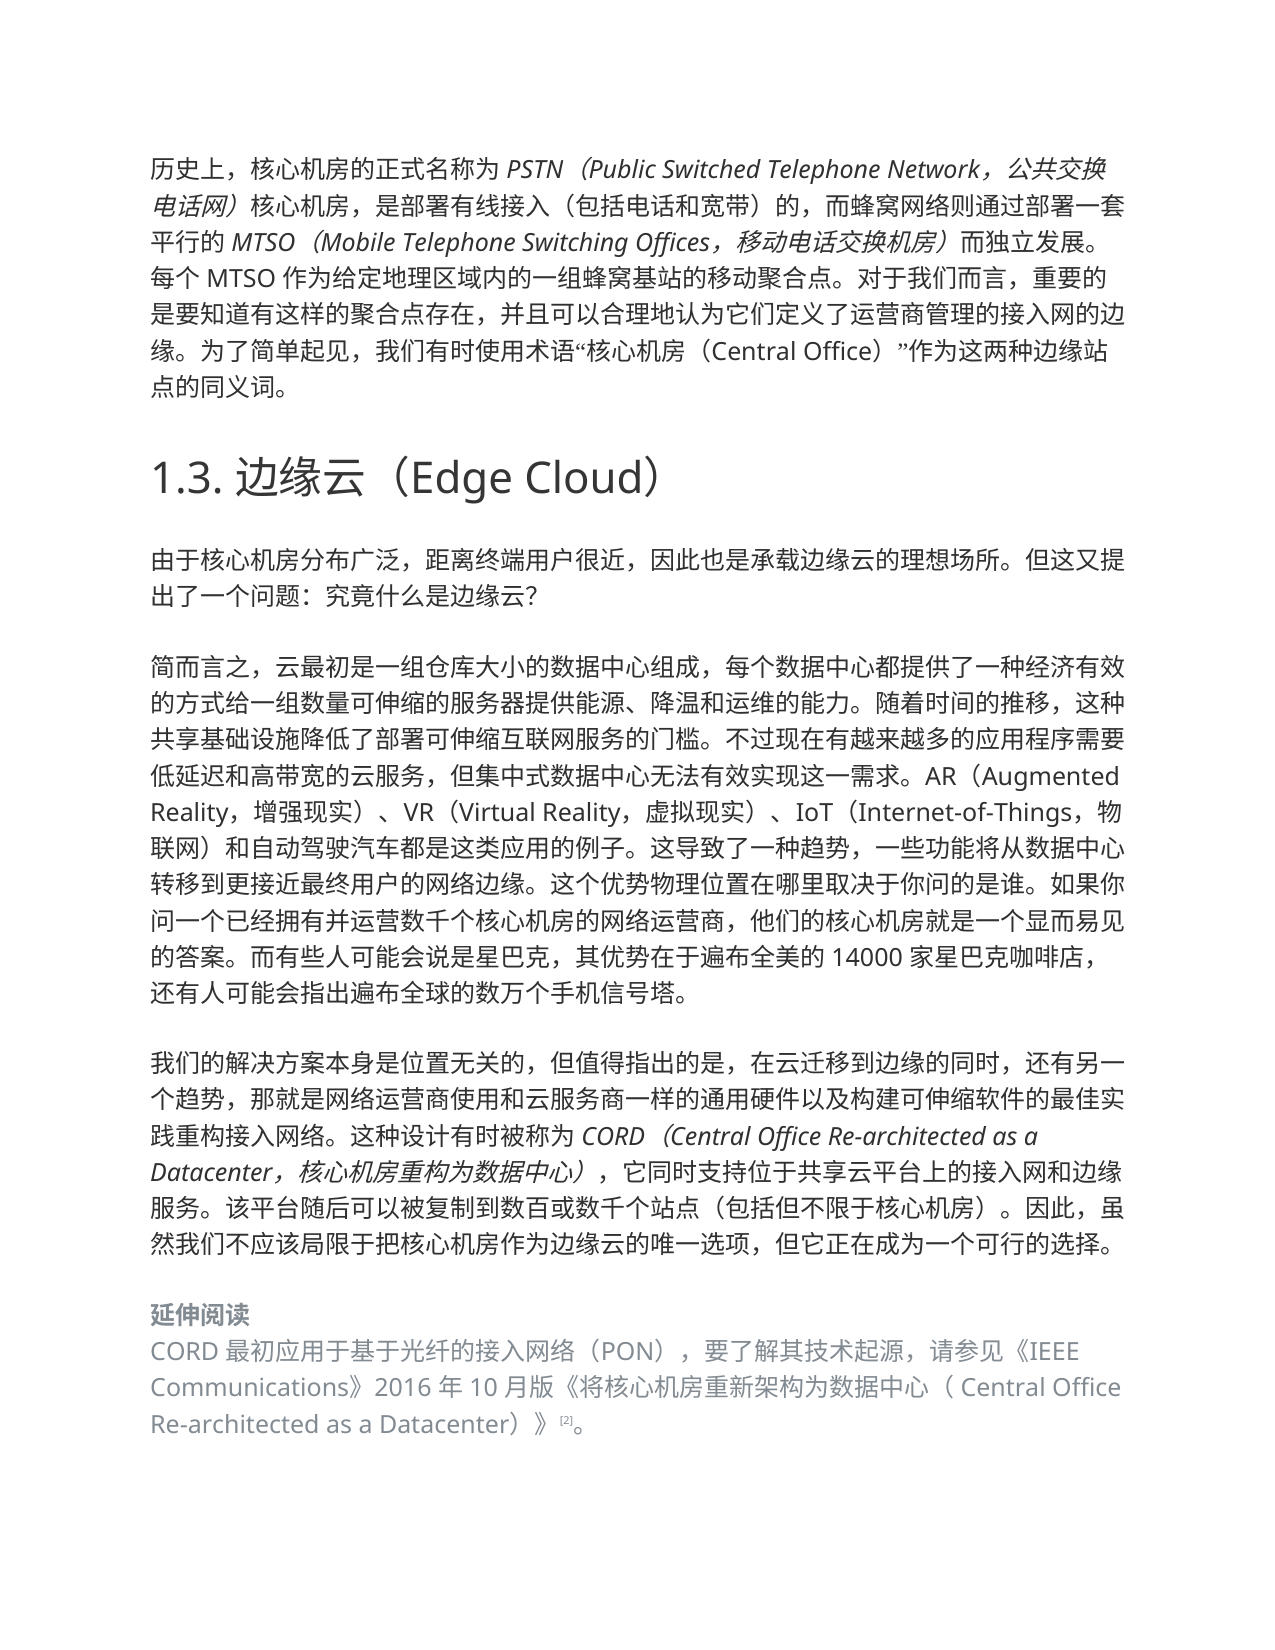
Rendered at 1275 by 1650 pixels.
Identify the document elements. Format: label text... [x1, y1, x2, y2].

text 我们的解决方案本身是位置无关的，但值得指出的是，在云迁移到边缘的同时，还有另一个趋势，那就是网络运营商使用和云服务商一样的通用硬件以及构建可伸缩软件的最佳实践重构接入网络。这种设计有时被称为 CORD（Central Office Re-architected as a Datacenter，核心机房重构为数据中心），它同时支持位于共享云平台上的接入网和边缘服务。该平台随后可以被复制到数百或数千个站点（包括但不限于核心机房）。因此，虽然我们不应该局限于把核心机房作为边缘云的唯一选项，但它正在成为一个可行的选择。 [150, 1044, 1125, 1261]
text 历史上，核心机房的正式名称为 PSTN（Public Switched Telephone Network，公共交换电话网）核心机房，是部署有线接入（包括电话和宽带）的，而蜂窝网络则通过部署一套平行的 MTSO（Mobile Telephone Switching Offices，移动电话交换机房）而独立发展。每个 MTSO 作为给定地理区域内的一组蜂窝基站的移动聚合点。对于我们而言，重要的是要知道有这样的聚合点存在，并且可以合理地认为它们定义了运营商管理的接入网的边缘。为了简单起见，我们有时使用术语“核心机房（Central Office）”作为这两种边缘站点的同义词。 [150, 150, 1125, 404]
text CORD 最初应用于基于光纤的接入网络（PON），要了解其技术起源，请参见《IEEE Communications》2016 年 10 月版《将核心机房重新架构为数据中心（ Central Office Re-architected as a Datacenter）》[2]。 [150, 1332, 1125, 1440]
text 延伸阅读 [150, 1295, 1125, 1332]
subtitle 1.3. 边缘云（Edge Cloud） [150, 438, 1125, 507]
text 由于核心机房分布广泛，距离终端用户很近，因此也是承载边缘云的理想场所。但这又提出了一个问题：究竟什么是边缘云？ [150, 541, 1125, 613]
text 简而言之，云最初是一组仓库大小的数据中心组成，每个数据中心都提供了一种经济有效的方式给一组数量可伸缩的服务器提供能源、降温和运维的能力。随着时间的推移，这种共享基础设施降低了部署可伸缩互联网服务的门槛。不过现在有越来越多的应用程序需要低延迟和高带宽的云服务，但集中式数据中心无法有效实现这一需求。AR（Augmented Reality，增强现实）、VR（Virtual Reality，虚拟现实）、IoT（Internet-of-Things，物联网）和自动驾驶汽车都是这类应用的例子。这导致了一种趋势，一些功能将从数据中心转移到更接近最终用户的网络边缘。这个优势物理位置在哪里取决于你问的是谁。如果你问一个已经拥有并运营数千个核心机房的网络运营商，他们的核心机房就是一个显而易见的答案。而有些人可能会说是星巴克，其优势在于遍布全美的 14000 家星巴克咖啡店，还有人可能会指出遍布全球的数万个手机信号塔。 [150, 647, 1125, 1010]
